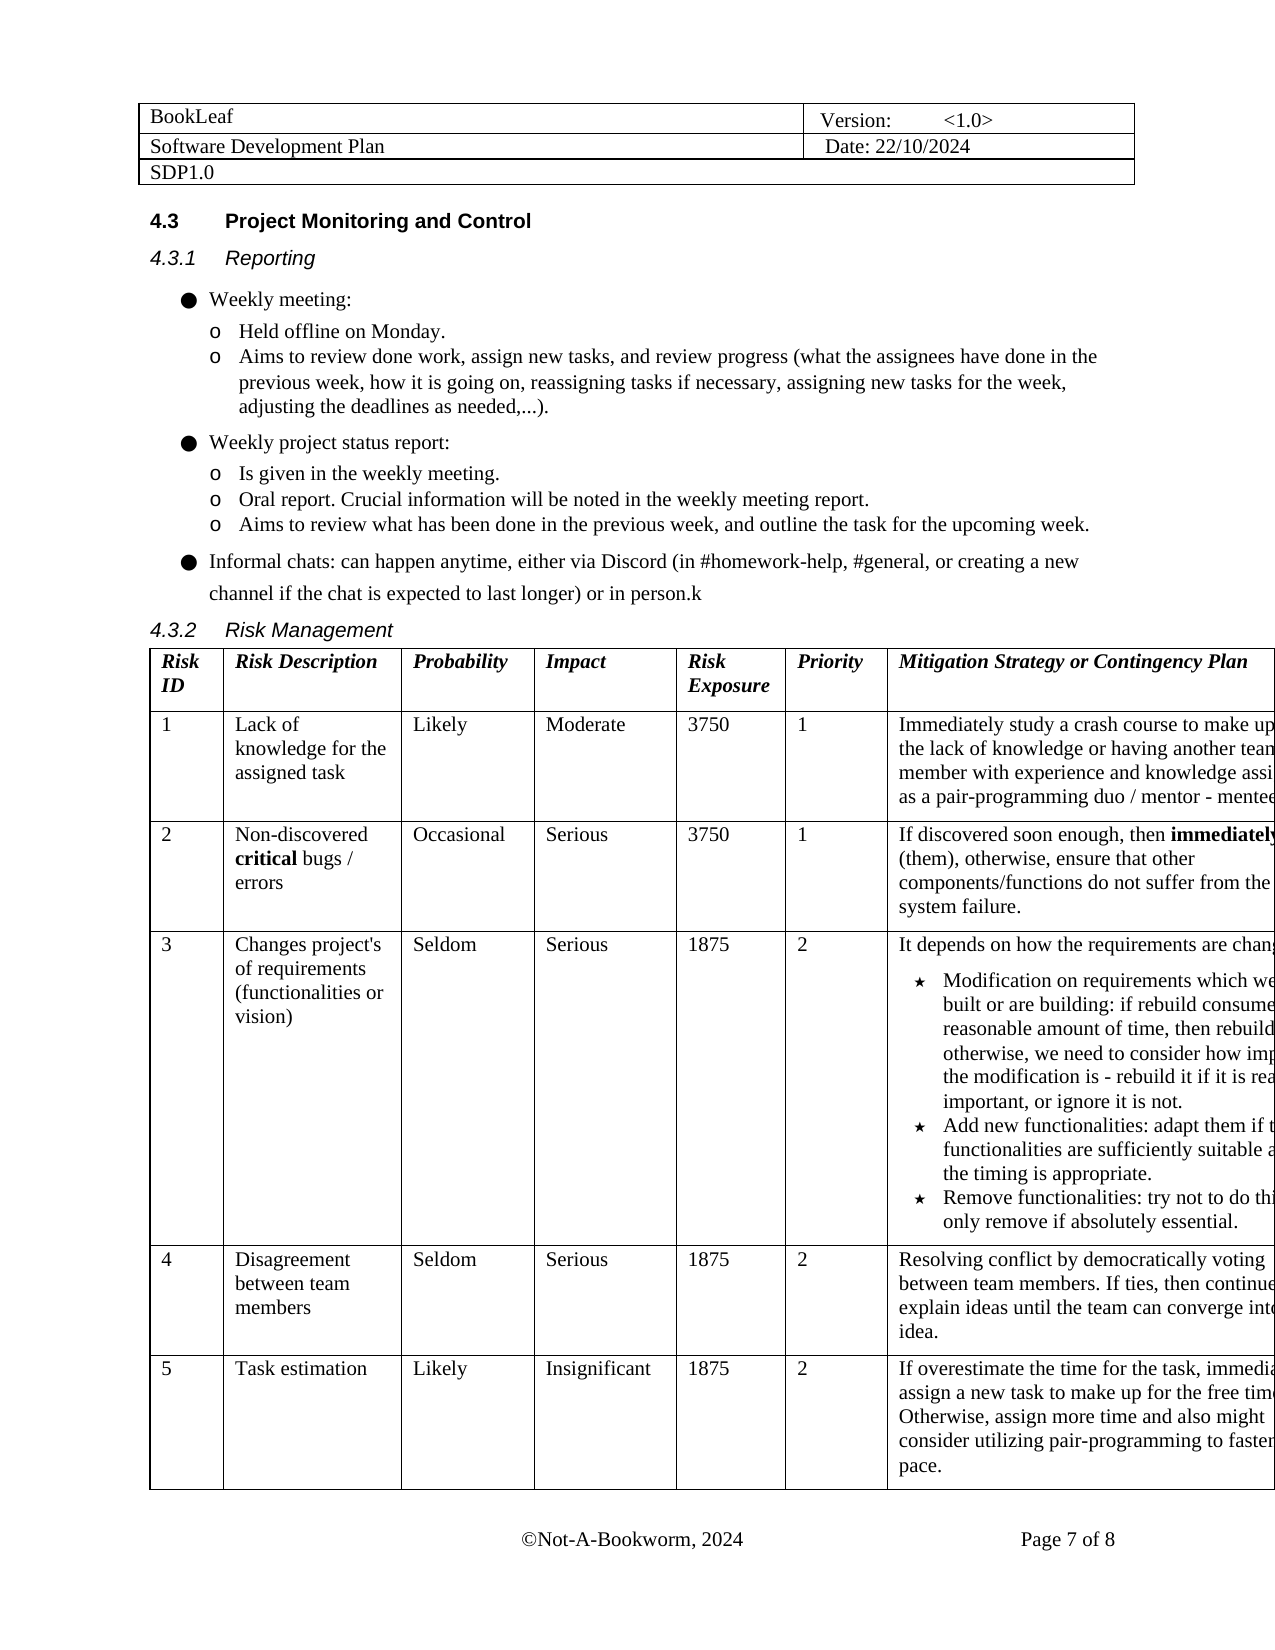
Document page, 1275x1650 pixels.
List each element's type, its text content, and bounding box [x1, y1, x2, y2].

table_cell Occasional [402, 822, 534, 931]
table_cell Non-discovered critical bugs / errors [224, 822, 401, 931]
table_cell It depends on how the requirements are changed: Modification on requirements which were built or are building: if rebuild consumes a reasonable amount of time, then rebuild it; otherwise, we need to consider how important the modification is - rebuild it if it is really important, or ignore it is not. Add new functionalities: adapt them if the functionalities are sufficiently suitable and the timing is appropriate. Remove functionalities: try not to do this, and only remove if absolutely essential. [888, 932, 1274, 1245]
list Informal chats: can happen anytime, either via Discord (in #homework-help, #general, or creating a new channel if the chat is expected to last longer) or in person.k [179, 538, 1125, 605]
table_cell 2 [786, 1356, 887, 1489]
table_cell 3750 [677, 822, 785, 931]
table_cell 1875 [677, 932, 785, 1245]
list Is given in the weekly meeting. [209, 461, 1125, 487]
list Oral report. Crucial information will be noted in the weekly meeting report. [209, 487, 1125, 512]
table_header Risk Exposure [677, 649, 785, 711]
table_cell Task estimation [224, 1356, 401, 1489]
table_cell 1 [151, 712, 223, 821]
table_cell 1 [786, 822, 887, 931]
table_header Probability [402, 649, 534, 711]
list Weekly project status report: [179, 418, 1125, 461]
list Aims to review what has been done in the previous week, and outline the task for the upcoming week. [209, 512, 1125, 538]
table_cell 1875 [677, 1246, 785, 1355]
list Aims to review done work, assign new tasks, and review progress (what the assignees have done in the previous week, how it is going on, reassigning tasks if necessary, assigning new tasks for the week, adjusting the deadlines as needed,...). [209, 344, 1125, 418]
table_cell 2 [151, 822, 223, 931]
table_cell Likely [402, 1356, 534, 1489]
table_header Risk Description [224, 649, 401, 711]
table_cell Insignificant [535, 1356, 676, 1489]
table_cell 5 [151, 1356, 223, 1489]
table_cell 3 [151, 932, 223, 1245]
table_cell Moderate [535, 712, 676, 821]
table_header Mitigation Strategy or Contingency Plan [888, 649, 1274, 711]
table_cell Serious [535, 822, 676, 931]
table_cell Immediately study a crash course to make up for the lack of knowledge or having another team member with experience and knowledge assigned as a pair-programming duo / mentor - mentee. [888, 712, 1274, 821]
table_header Impact [535, 649, 676, 711]
table_cell Serious [535, 932, 676, 1245]
table_cell Serious [535, 1246, 676, 1355]
list Weekly meeting: [179, 276, 1125, 319]
table_cell If discovered soon enough, then immediately fix it (them), otherwise, ensure that other components/functions do not suffer from the system failure. [888, 822, 1274, 931]
table_cell Seldom [402, 932, 534, 1245]
table_cell Lack of knowledge for the assigned task [224, 712, 401, 821]
subtitle Risk Management [150, 617, 1125, 641]
table_cell 1875 [677, 1356, 785, 1489]
table_cell Disagreement between team members [224, 1246, 401, 1355]
table_cell Likely [402, 712, 534, 821]
table_cell Seldom [402, 1246, 534, 1355]
table_cell Changes project's of requirements (functionalities or vision) [224, 932, 401, 1245]
subtitle Project Monitoring and Control [150, 209, 1125, 233]
subtitle Reporting [150, 246, 1125, 270]
list Held offline on Monday. [209, 319, 1125, 344]
table_cell 2 [786, 1246, 887, 1355]
table_cell 2 [786, 932, 887, 1245]
table_cell If overestimate the time for the task, immediately assign a new task to make up for the free time. Otherwise, assign more time and also might consider utilizing pair-programming to fasten the pace. [888, 1356, 1274, 1489]
table_header Priority [786, 649, 887, 711]
table_header Risk ID [151, 649, 223, 711]
table_cell Resolving conflict by democratically voting between team members. If ties, then continue to explain ideas until the team can converge into one idea. [888, 1246, 1274, 1355]
table_cell 3750 [677, 712, 785, 821]
table_cell 4 [151, 1246, 223, 1355]
table_cell 1 [786, 712, 887, 821]
